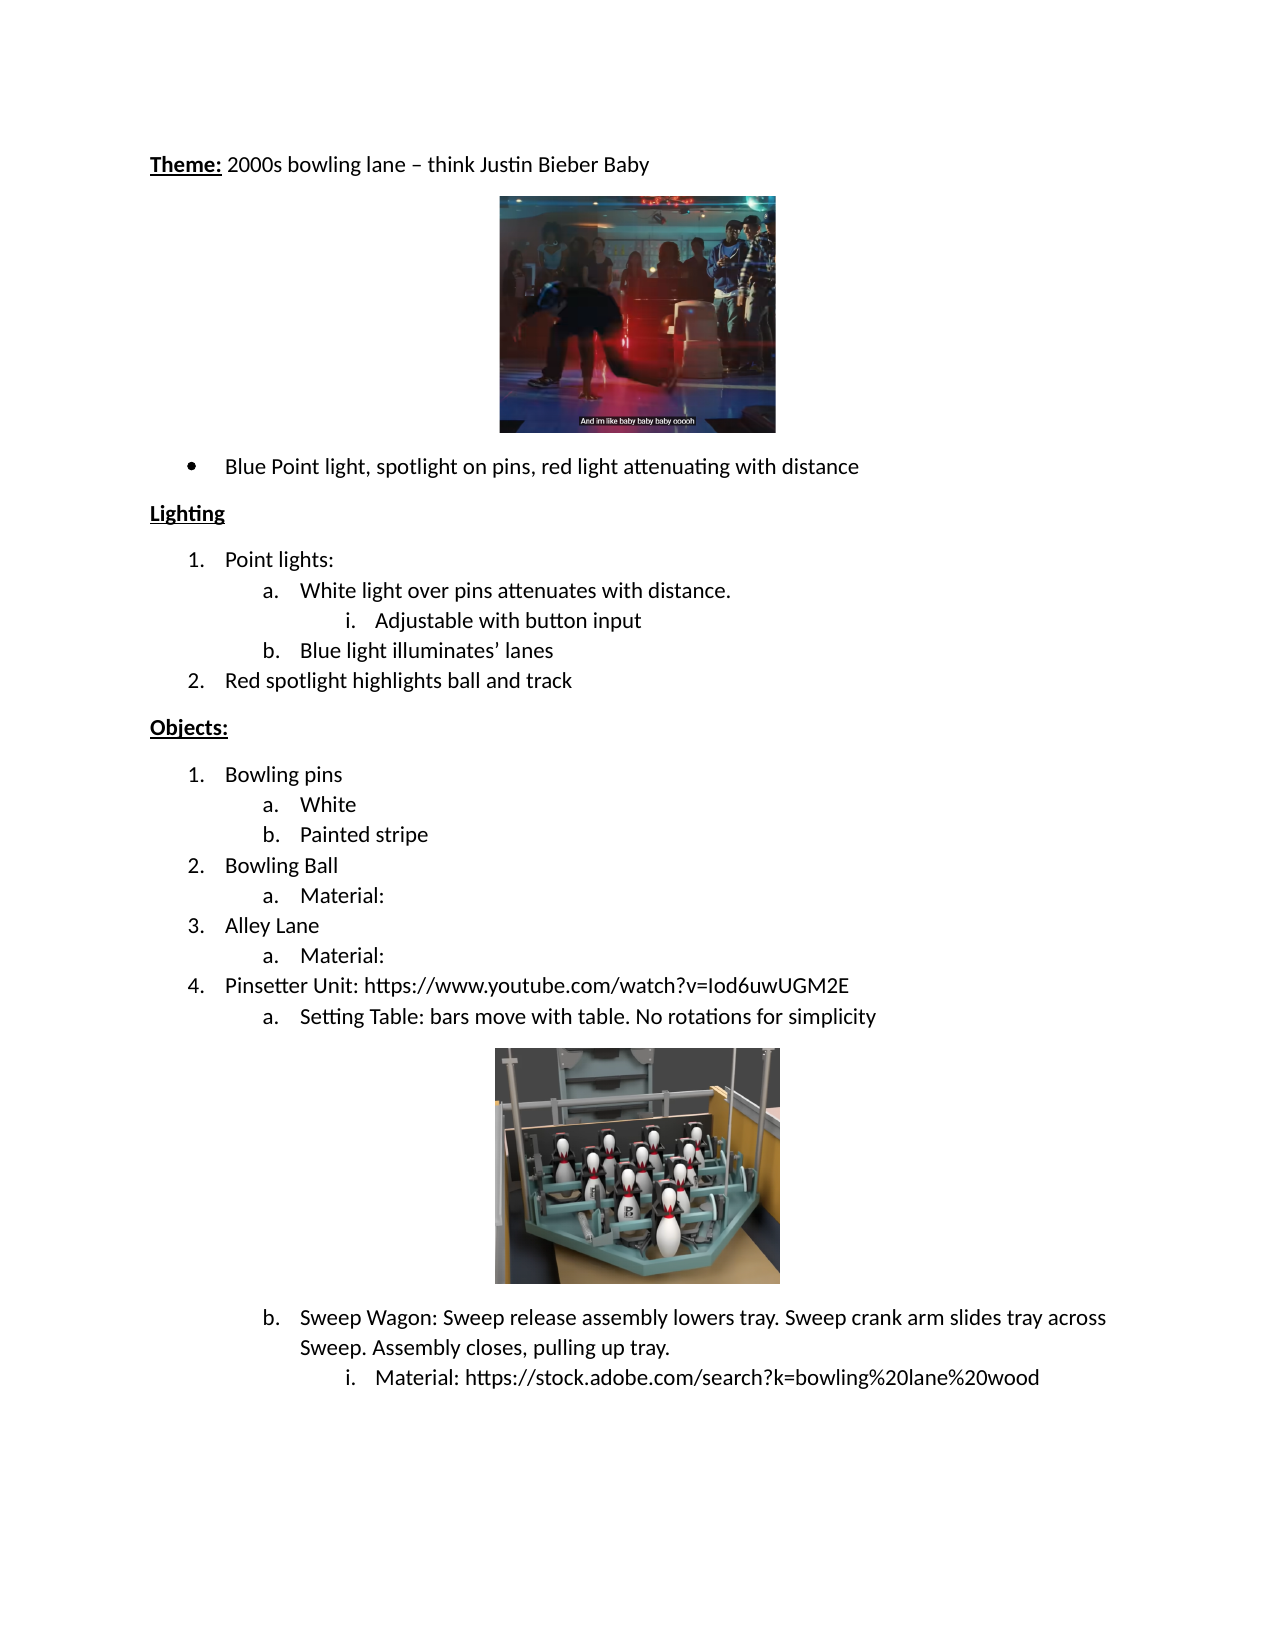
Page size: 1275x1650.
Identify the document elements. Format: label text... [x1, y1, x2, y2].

list Sweep Wagon: Sweep release assembly lowers tray. Sweep crank arm slides tray across Sweep. Assembly closes, pulling up tray. [262, 1303, 1125, 1361]
list White [262, 790, 1125, 818]
list Point lights: [187, 546, 1125, 573]
list Bowling Ball [187, 851, 1125, 879]
list Pinsetter Unit: https://www.youtube.com/watch?v=Iod6uwUGM2E [187, 972, 1125, 999]
list Material: https://stock.adobe.com/search?k=bowling%20lane%20wood [356, 1363, 1125, 1391]
text Objects: [150, 713, 1125, 741]
picture [495, 1048, 780, 1284]
list Adjustable with button input [356, 606, 1125, 634]
text Theme: 2000s bowling lane – think Justin Bieber Baby [150, 150, 1125, 178]
picture [499, 196, 776, 433]
list Alley Lane [187, 911, 1125, 939]
list Bowling pins [187, 760, 1125, 788]
list Material: [262, 881, 1125, 909]
list White light over pins attenuates with distance. [262, 576, 1125, 604]
list Red spotlight highlights ball and track [187, 666, 1125, 694]
list Setting Table: bars move with table. No rotations for simplicity [262, 1002, 1125, 1030]
text Lighting [150, 499, 1125, 527]
list Painted stripe [262, 821, 1125, 848]
list Material: [262, 941, 1125, 969]
list Blue Point light, spotlight on pins, red light attenuating with distance [187, 452, 1125, 480]
list Blue light illuminates’ lanes [262, 636, 1125, 664]
